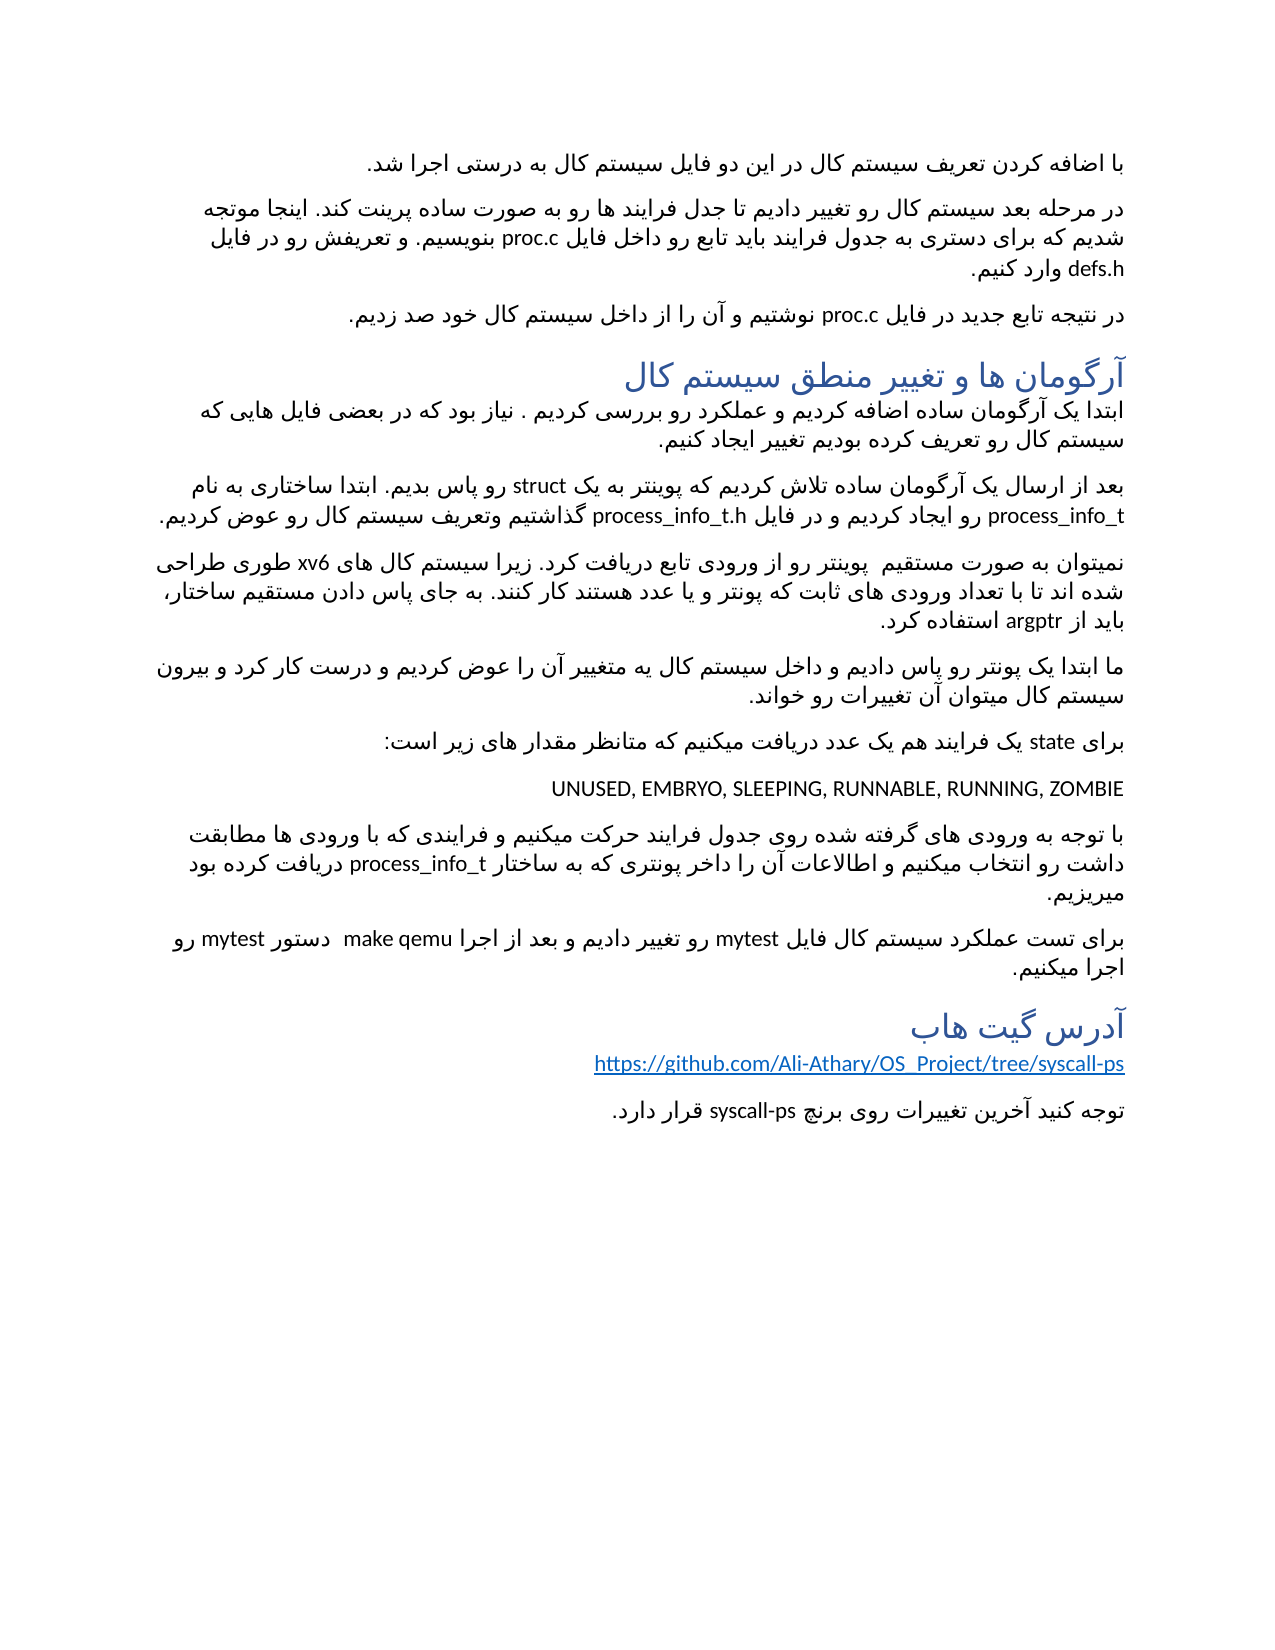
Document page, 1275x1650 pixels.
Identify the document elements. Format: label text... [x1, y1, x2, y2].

text با اضافه کردن تعریف سیستم کال در این دو فایل سیستم کال به درستی اجرا شد. [150, 150, 1125, 176]
text https://github.com/Ali-Athary/OS_Project/tree/syscall-ps [150, 1049, 1125, 1077]
text برای تست عملکرد سیستم کال فایل mytest رو تغییر دادیم و بعد از اجرا make qemu دستور mytest رو اجرا میکنیم. [150, 924, 1125, 981]
text در نتیجه تابع جدید در فایل proc.c نوشتیم و آن را از داخل سیستم کال خود صد زدیم. [150, 301, 1125, 329]
text برای state یک فرایند هم یک عدد دریافت میکنیم که متانظر مقدار های زیر است: [150, 727, 1125, 755]
subtitle آرگومان ها و تغییر منطق سیستم کال [150, 356, 1125, 394]
text در مرحله بعد سیستم کال رو تغییر دادیم تا جدل فرایند ها رو به صورت ساده پرینت کند. اینجا موتجه شدیم که برای دستری به جدول فرایند باید تابع رو داخل فایل proc.c بنویسیم. و تعریفش رو در فایل defs.h وارد کنیم. [150, 195, 1125, 282]
text بعد از ارسال یک آرگومان ساده تلاش کردیم که پوینتر به یک struct رو پاس بدیم. ابتدا ساختاری به نام process_info_t رو ایجاد کردیم و در فایل process_info_t.h گذاشتیم وتعریف سیستم کال رو عوض کردیم. [150, 471, 1125, 529]
text توجه کنید آخرین تغییرات روی برنچ syscall-ps قرار دارد. [150, 1096, 1125, 1124]
text ما ابتدا یک پونتر رو پاس دادیم و داخل سیستم کال یه متغییر آن را عوض کردیم و درست کار کرد و بیرون سیستم کال میتوان آن تغییرات رو خواند. [150, 653, 1125, 708]
text ابتدا یک آرگومان ساده اضافه کردیم و عملکرد رو بررسی کردیم . نیاز بود که در بعضی فایل هایی که سیستم کال رو تعریف کرده بودیم تغییر ایجاد کنیم. [150, 397, 1125, 452]
text نمیتوان به صورت مستقیم پوینتر رو از ورودی تابع دریافت کرد. زیرا سیستم کال های xv6 طوری طراحی شده اند تا با تعداد ورودی های ثابت که پونتر و یا عدد هستند کار کنند. به جای پاس دادن مستقیم ساختار، باید از argptr استفاده کرد. [150, 548, 1125, 634]
subtitle آدرس گیت هاب [150, 1008, 1125, 1046]
text UNUSED, EMBRYO, SLEEPING, RUNNABLE, RUNNING, ZOMBIE [150, 774, 1125, 802]
text با توجه به ورودی های گرفته شده روی جدول فرایند حرکت میکنیم و فرایندی که با ورودی ها مطابقت داشت رو انتخاب میکنیم و اطالاعات آن را داخر پونتری که به ساختار process_info_t دریافت کرده بود میریزیم. [150, 821, 1125, 905]
